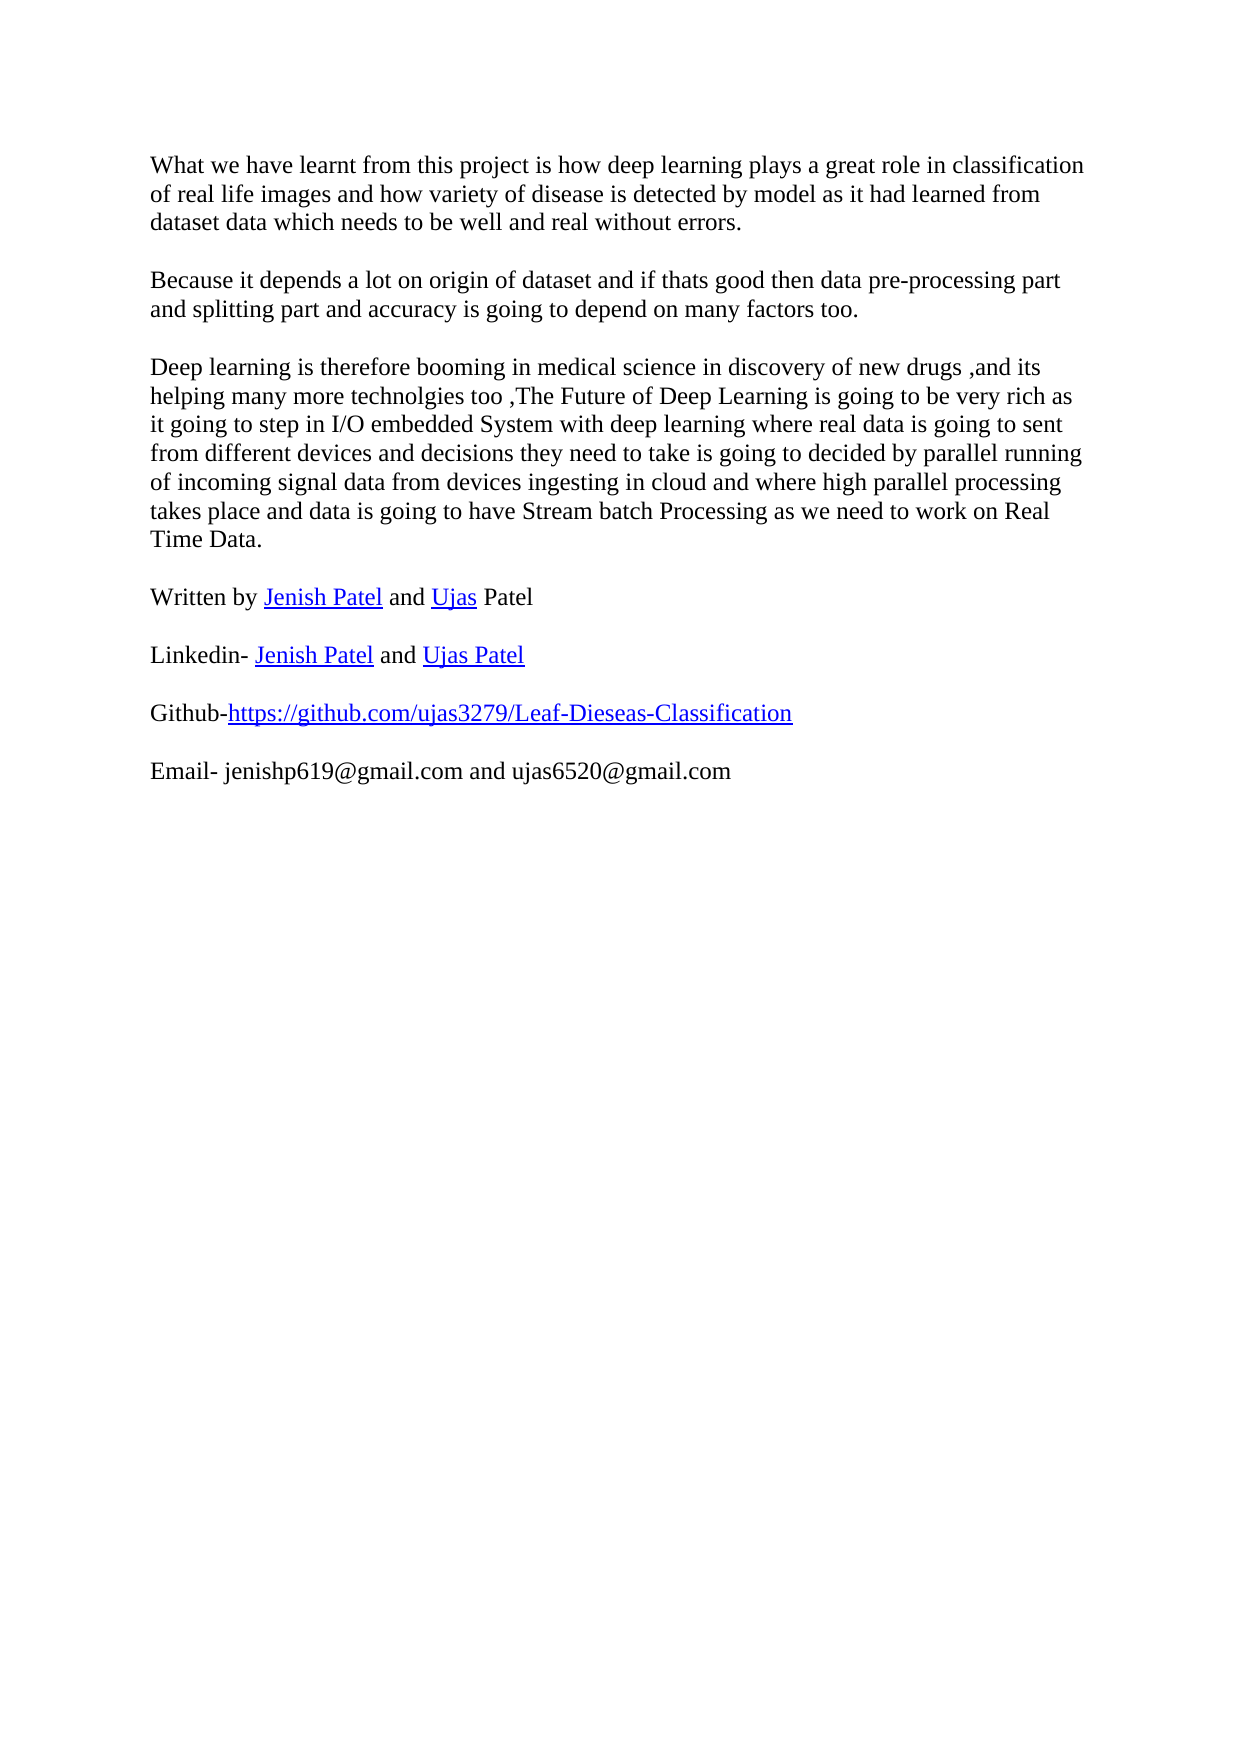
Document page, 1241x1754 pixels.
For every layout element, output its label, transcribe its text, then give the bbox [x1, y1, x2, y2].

text Github-https://github.com/ujas3279/Leaf-Dieseas-Classification [150, 698, 1090, 727]
text Because it depends a lot on origin of dataset and if thats good then data pre-processing part and splitting part and accuracy is going to depend on many factors too. [150, 265, 1090, 323]
text Deep learning is therefore booming in medical science in discovery of new drugs ,and its helping many more technolgies too ,The Future of Deep Learning is going to be very rich as it going to step in I/O embedded System with deep learning where real data is going to sent from different devices and decisions they need to take is going to decided by parallel running of incoming signal data from devices ingesting in cloud and where high parallel processing takes place and data is going to have Stream batch Processing as we need to work on Real Time Data. [150, 352, 1090, 553]
text Linkedin- Jenish Patel and Ujas Patel [150, 640, 1090, 669]
text Email- jenishp619@gmail.com and ujas6520@gmail.com [150, 756, 1090, 785]
text Written by Jenish Patel and Ujas Patel [150, 582, 1090, 611]
text What we have learnt from this project is how deep learning plays a great role in classification of real life images and how variety of disease is detected by model as it had learned from dataset data which needs to be well and real without errors. [150, 150, 1090, 236]
